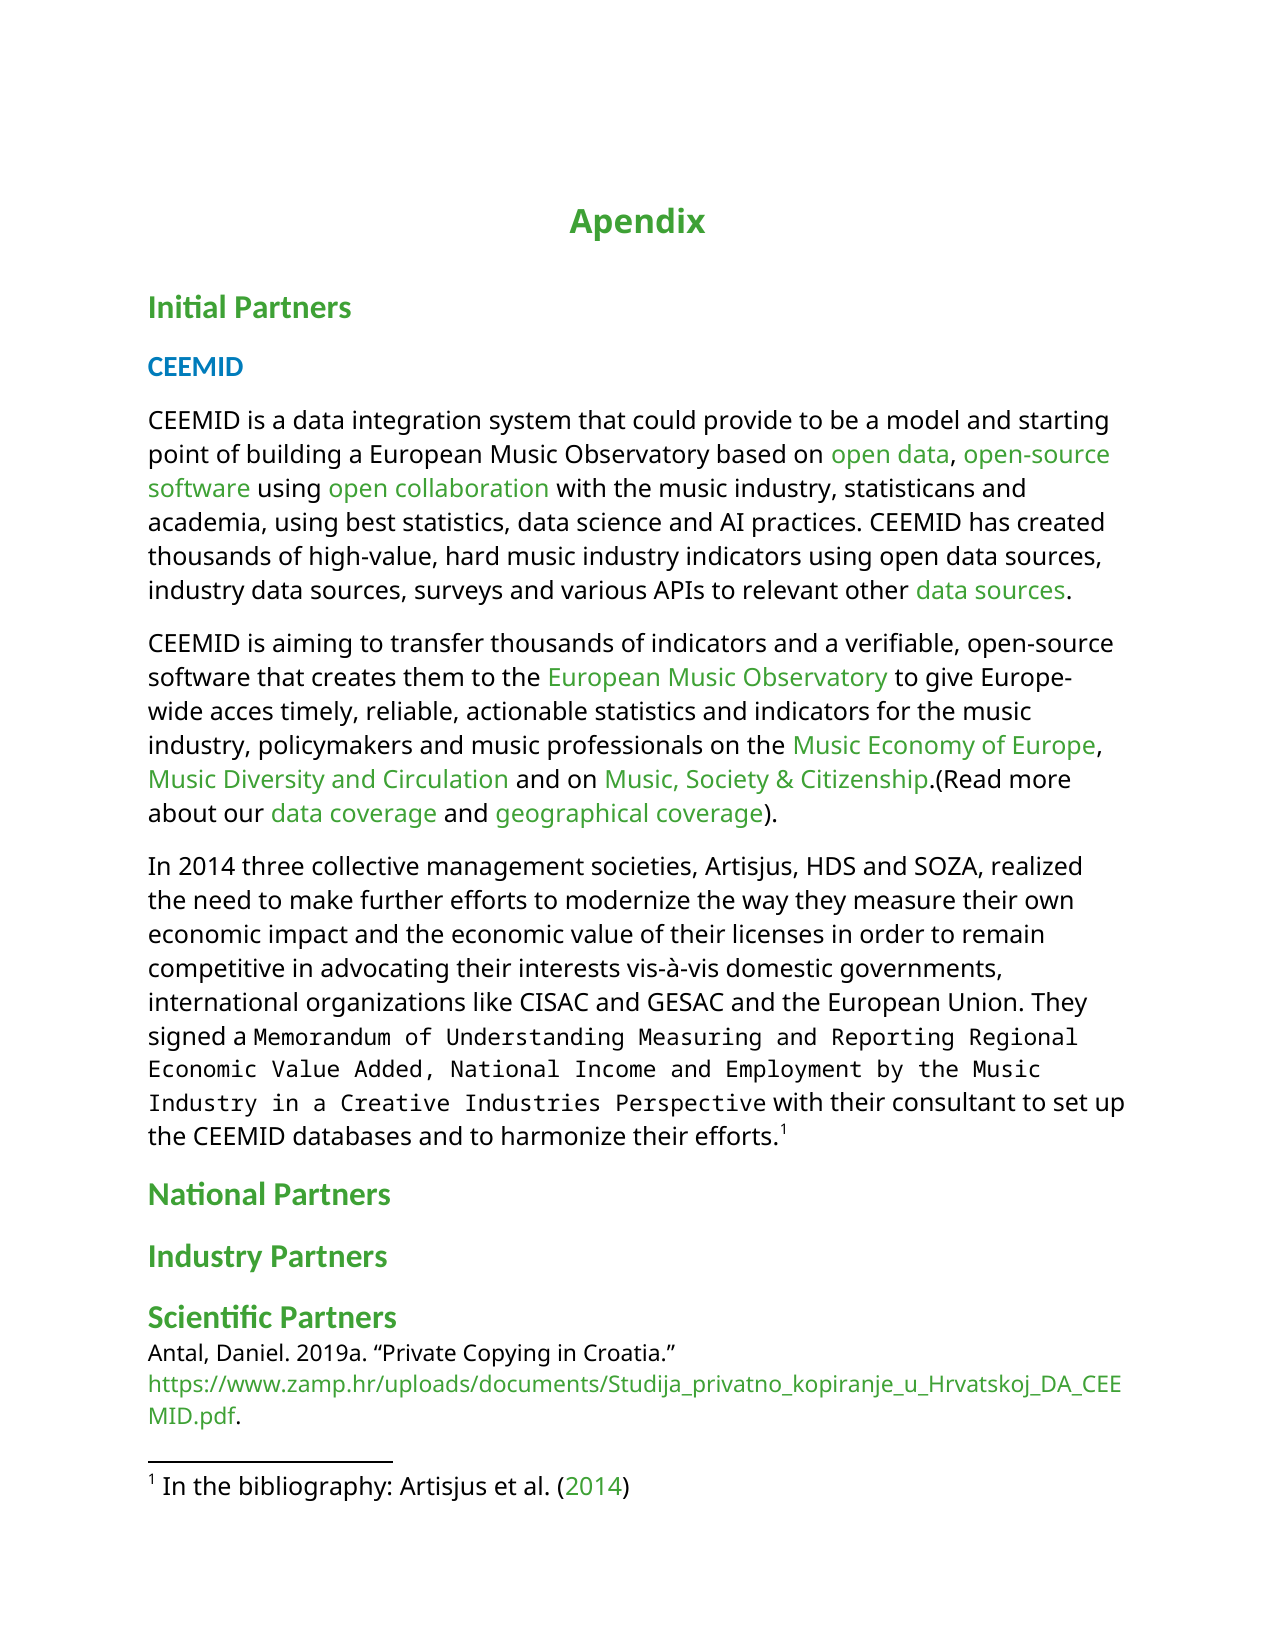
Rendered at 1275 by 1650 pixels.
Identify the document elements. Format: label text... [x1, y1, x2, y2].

text Antal, Daniel. 2019a. “Private Copying in Croatia.” https://www.zamp.hr/uploads/documents/Studija_privatno_kopiranje_u_Hrvatskoj_DA_CEEMID.pdf. [148, 1337, 1127, 1431]
subtitle Apendix [148, 198, 1127, 243]
text CEEMID is aiming to transfer thousands of indicators and a verifiable, open-source software that creates them to the European Music Observatory to give Europe-wide acces timely, reliable, actionable statistics and indicators for the music industry, policymakers and music professionals on the Music Economy of Europe, Music Diversity and Circulation and on Music, Society & Citizenship.(Read more about our data coverage and geographical coverage). [148, 626, 1127, 830]
text CEEMID is a data integration system that could provide to be a model and starting point of building a European Music Observatory based on open data, open-source software using open collaboration with the music industry, statisticans and academia, using best statistics, data science and AI practices. CEEMID has created thousands of high-value, hard music industry indicators using open data sources, industry data sources, surveys and various APIs to relevant other data sources. [148, 402, 1127, 607]
subtitle CEEMID [148, 348, 1127, 384]
subtitle Initial Partners [148, 287, 1127, 327]
subtitle Scientific Partners [148, 1296, 1127, 1337]
text In 2014 three collective management societies, Artisjus, HDS and SOZA, realized the need to make further efforts to modernize the way they measure their own economic impact and the economic value of their licenses in order to remain competitive in advocating their interests vis-à-vis domestic governments, international organizations like CISAC and GESAC and the European Union. They signed a Memorandum of Understanding Measuring and Reporting Regional Economic Value Added, National Income and Employment by the Music Industry in a Creative Industries Perspective with their consultant to set up the CEEMID databases and to harmonize their efforts. [148, 849, 1127, 1152]
subtitle National Partners [148, 1173, 1127, 1214]
subtitle Industry Partners [148, 1235, 1127, 1276]
